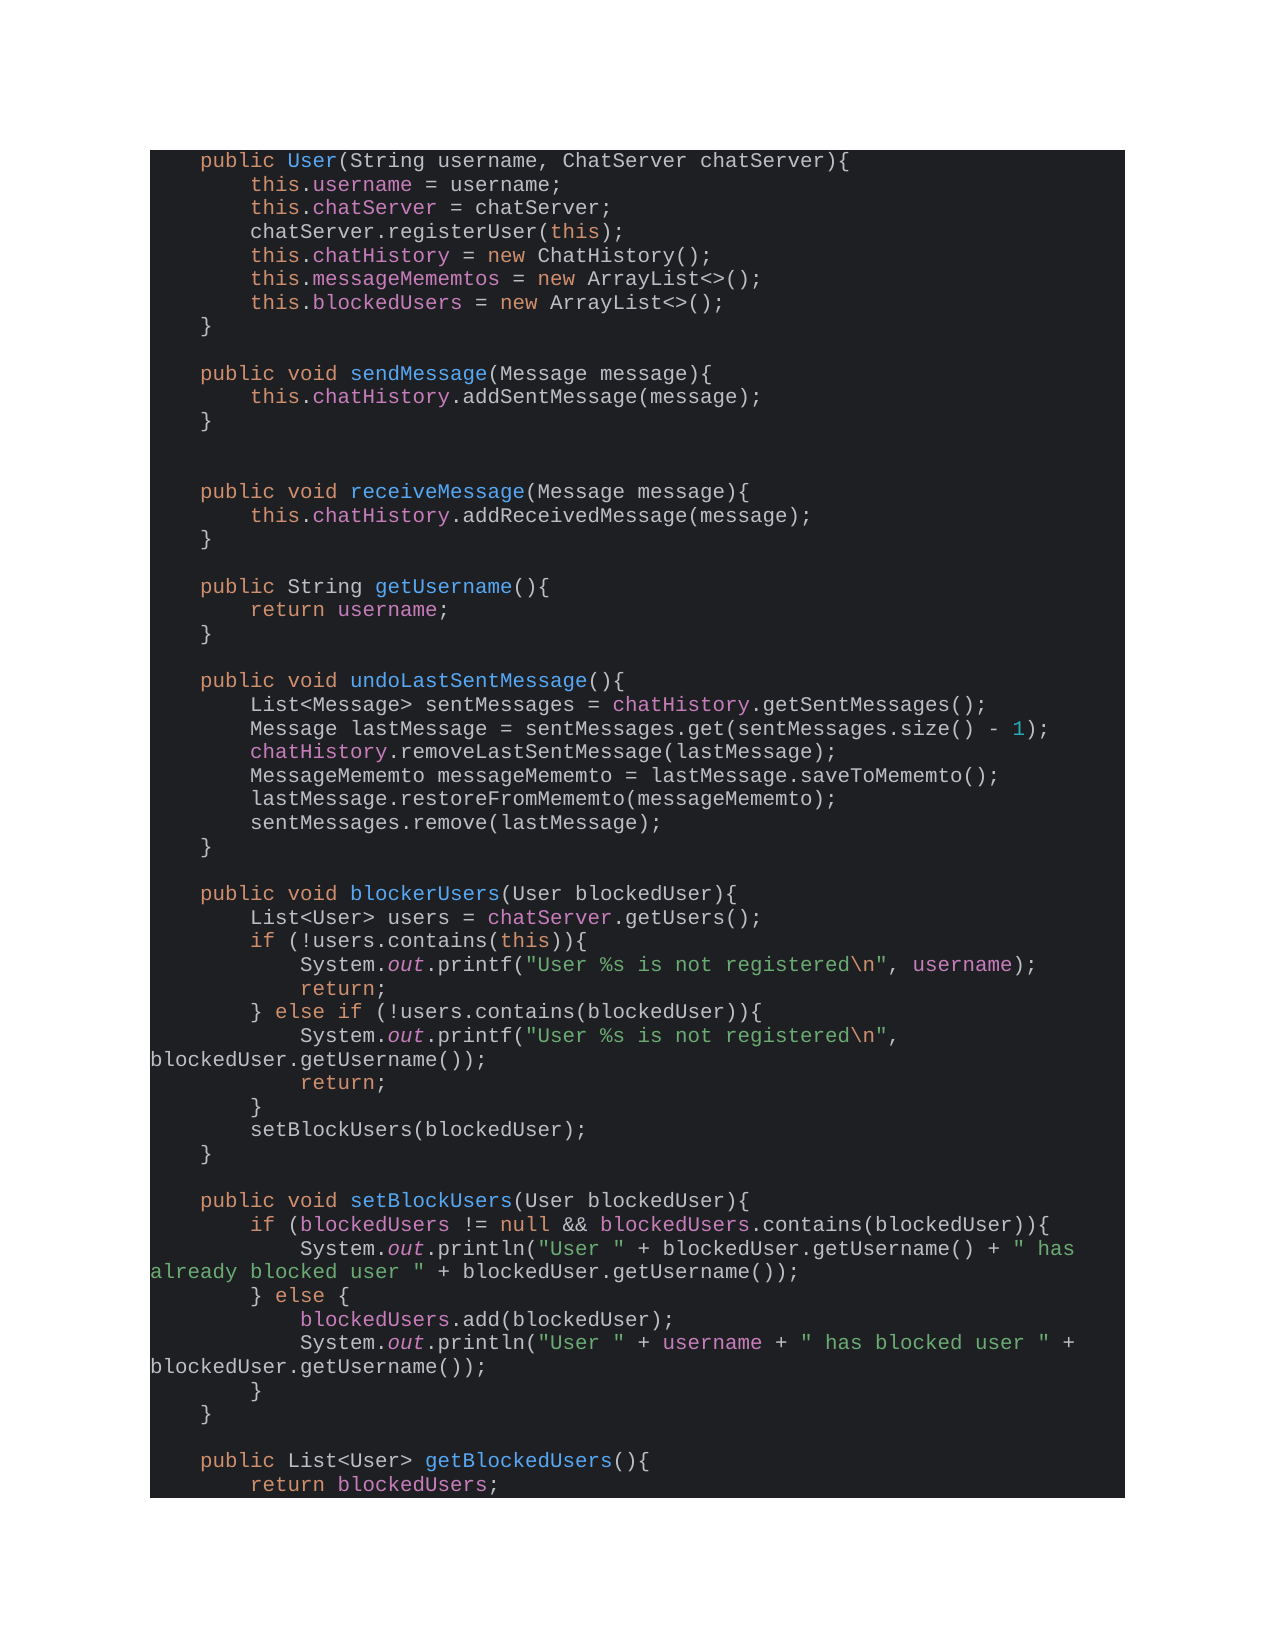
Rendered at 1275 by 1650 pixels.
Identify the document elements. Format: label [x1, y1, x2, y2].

text [150, 150, 1125, 1498]
